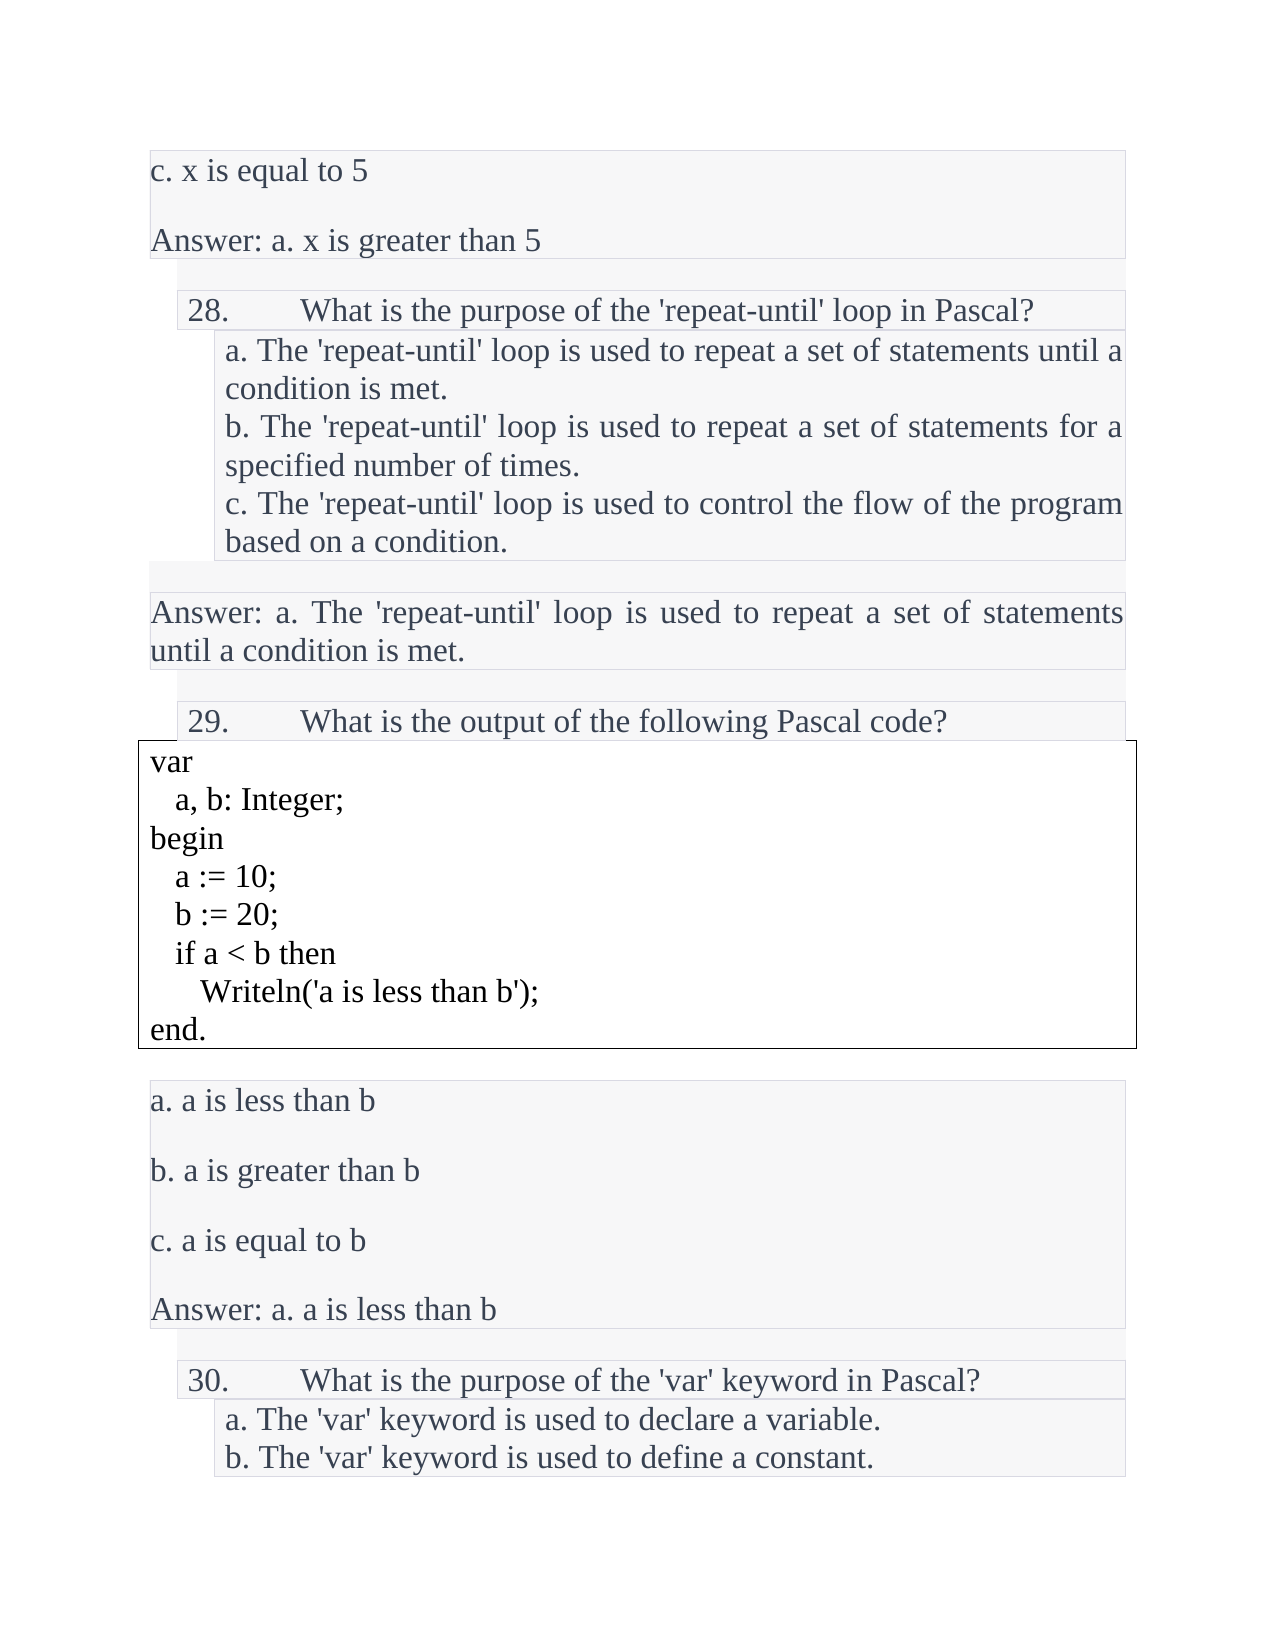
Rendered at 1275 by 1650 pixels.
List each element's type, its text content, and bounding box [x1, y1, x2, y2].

list What is the output of the following Pascal code? [178, 702, 1125, 740]
text c. a is equal to b [151, 1219, 1125, 1258]
text Answer: a. x is greater than 5 [151, 219, 1125, 258]
list a. The 'var' keyword is used to declare a variable. [215, 1400, 1125, 1437]
text c. x is equal to 5 [151, 151, 1125, 189]
list What is the purpose of the 'var' keyword in Pascal? [178, 1361, 1125, 1398]
list b. The 'repeat-until' loop is used to repeat a set of statements for a specified number of times. [215, 406, 1125, 483]
text b. a is greater than b [151, 1150, 1125, 1189]
list What is the purpose of the 'repeat-until' loop in Pascal? [178, 291, 1125, 329]
list c. The 'repeat-until' loop is used to control the flow of the program based on a condition. [215, 483, 1125, 560]
text Answer: a. a is less than b [151, 1289, 1125, 1328]
list a. The 'repeat-until' loop is used to repeat a set of statements until a condition is met. [215, 331, 1125, 406]
text a. a is less than b [151, 1081, 1125, 1119]
text Answer: a. The 'repeat-until' loop is used to repeat a set of statements until a condition is met. [151, 593, 1125, 669]
list b. The 'var' keyword is used to define a constant. [215, 1437, 1125, 1476]
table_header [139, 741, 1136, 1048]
